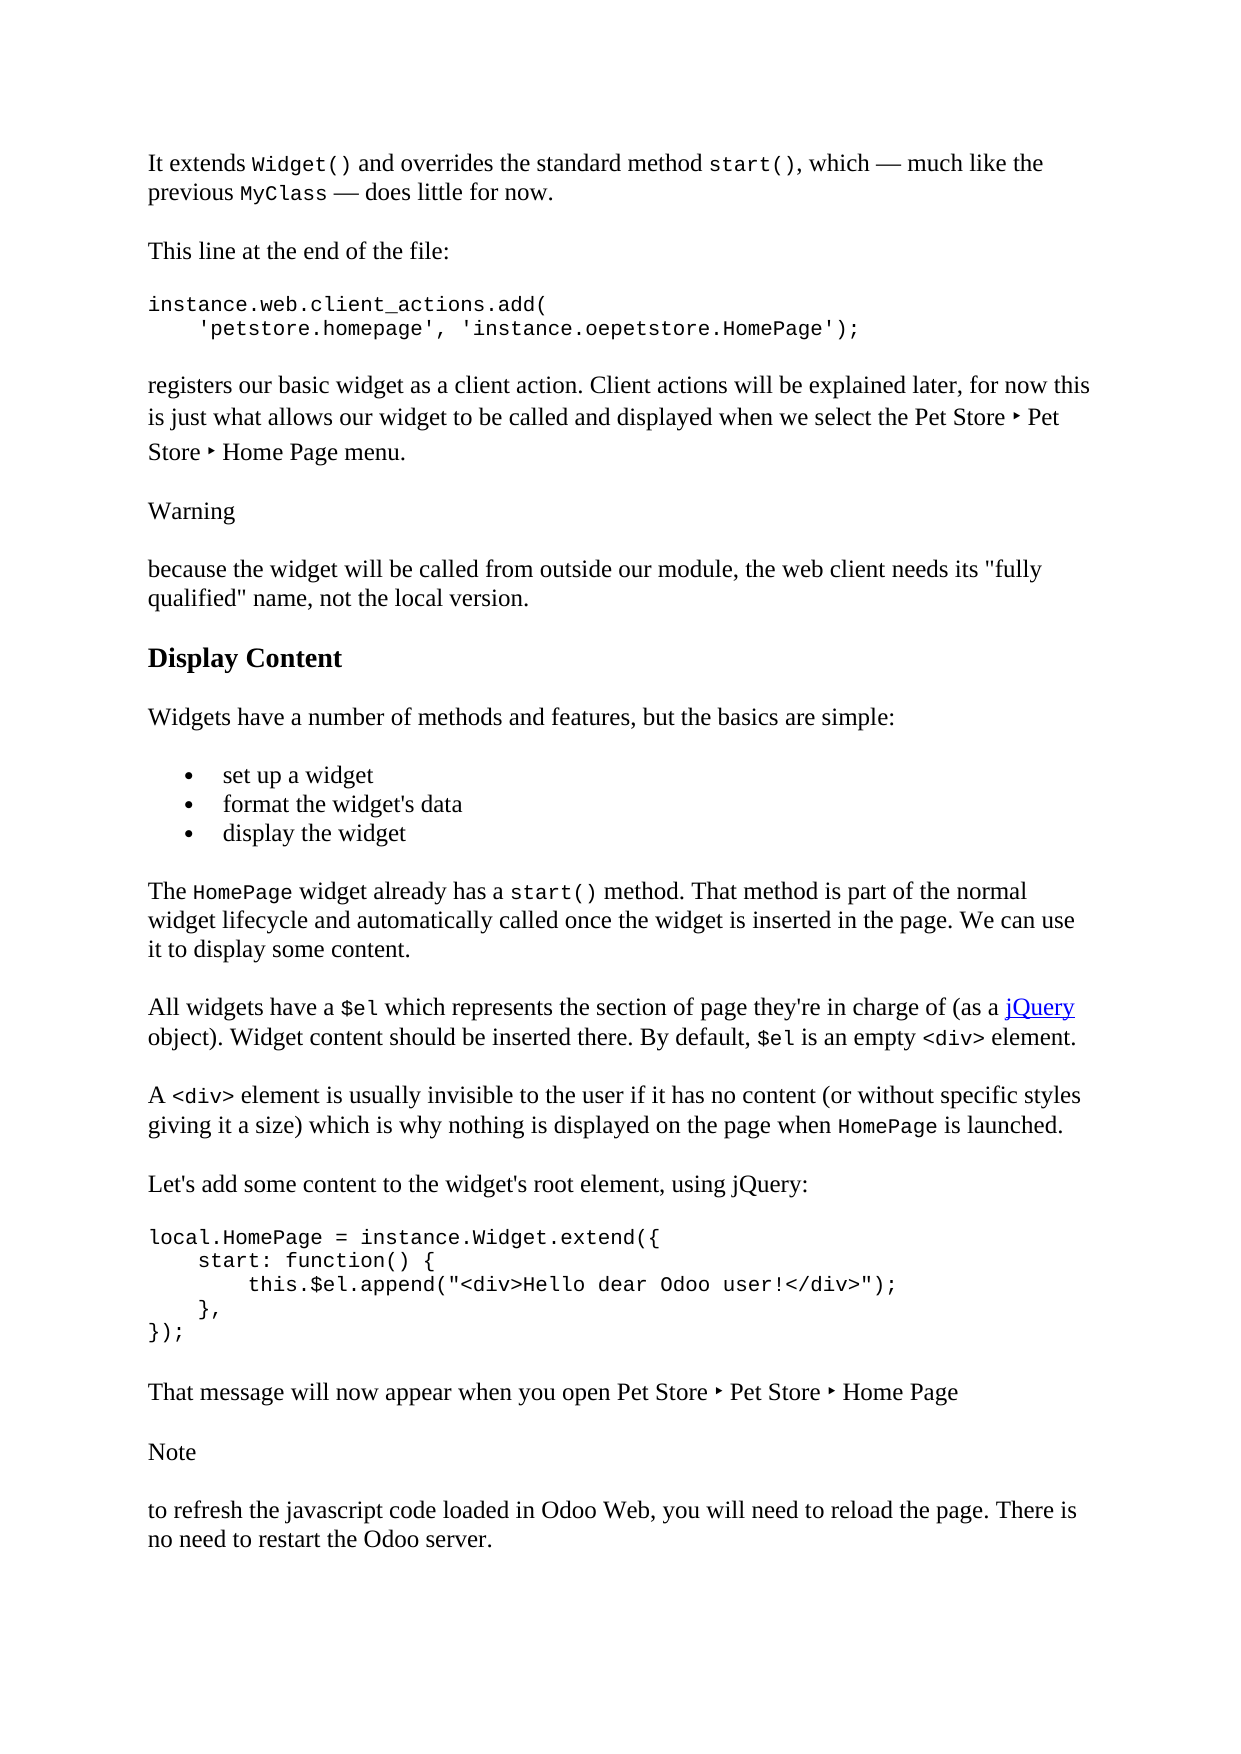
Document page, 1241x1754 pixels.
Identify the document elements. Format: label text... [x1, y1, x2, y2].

text This line at the end of the file: [148, 236, 1093, 265]
text }, [148, 1298, 1093, 1321]
text instance.web.client_actions.add( [148, 294, 1093, 317]
text }); [148, 1321, 1093, 1345]
text Let's add some content to the widget's root element, using jQuery: [148, 1169, 1093, 1197]
list display the widget [185, 818, 1093, 847]
text All widgets have a $el which represents the section of page they're in charge of (as a jQuery object). Widget content should be inserted there. By default, $el is an empty <div> element. [148, 992, 1093, 1051]
text The HomePage widget already has a start() method. That method is part of the normal widget lifecycle and automatically called once the widget is inserted in the page. We can use it to display some content. [148, 876, 1093, 963]
list format the widget's data [185, 789, 1093, 818]
text registers our basic widget as a client action. Client actions will be explained later, for now this is just what allows our widget to be called and displayed when we select the Pet Store ‣ Pet Store ‣ Home Page menu. [148, 370, 1093, 467]
text Widgets have a number of methods and features, but the basics are simple: [148, 702, 1093, 731]
text 'petstore.homepage', 'instance.oepetstore.HomePage'); [148, 317, 1093, 341]
text Warning [148, 496, 1093, 525]
text local.HomePage = instance.Widget.extend({ [148, 1227, 1093, 1250]
text Display Content [148, 641, 1093, 673]
text because the widget will be called from outside our module, the web client needs its "fully qualified" name, not the local version. [148, 554, 1093, 612]
text to refresh the javascript code loaded in Odoo Web, you will need to reload the page. There is no need to restart the Odoo server. [148, 1495, 1093, 1553]
text That message will now appear when you open Pet Store ‣ Pet Store ‣ Home Page [148, 1374, 1093, 1408]
text It extends Widget() and overrides the standard method start(), which — much like the previous MyClass — does little for now. [148, 148, 1093, 207]
text this.$el.append("<div>Hello dear Odoo user!</div>"); [148, 1274, 1093, 1298]
list set up a widget [185, 760, 1093, 789]
text A <div> element is usually invisible to the user if it has no content (or without specific styles giving it a size) which is why nothing is displayed on the page when HomePage is launched. [148, 1080, 1093, 1139]
text Note [148, 1437, 1093, 1466]
text start: function() { [148, 1250, 1093, 1274]
